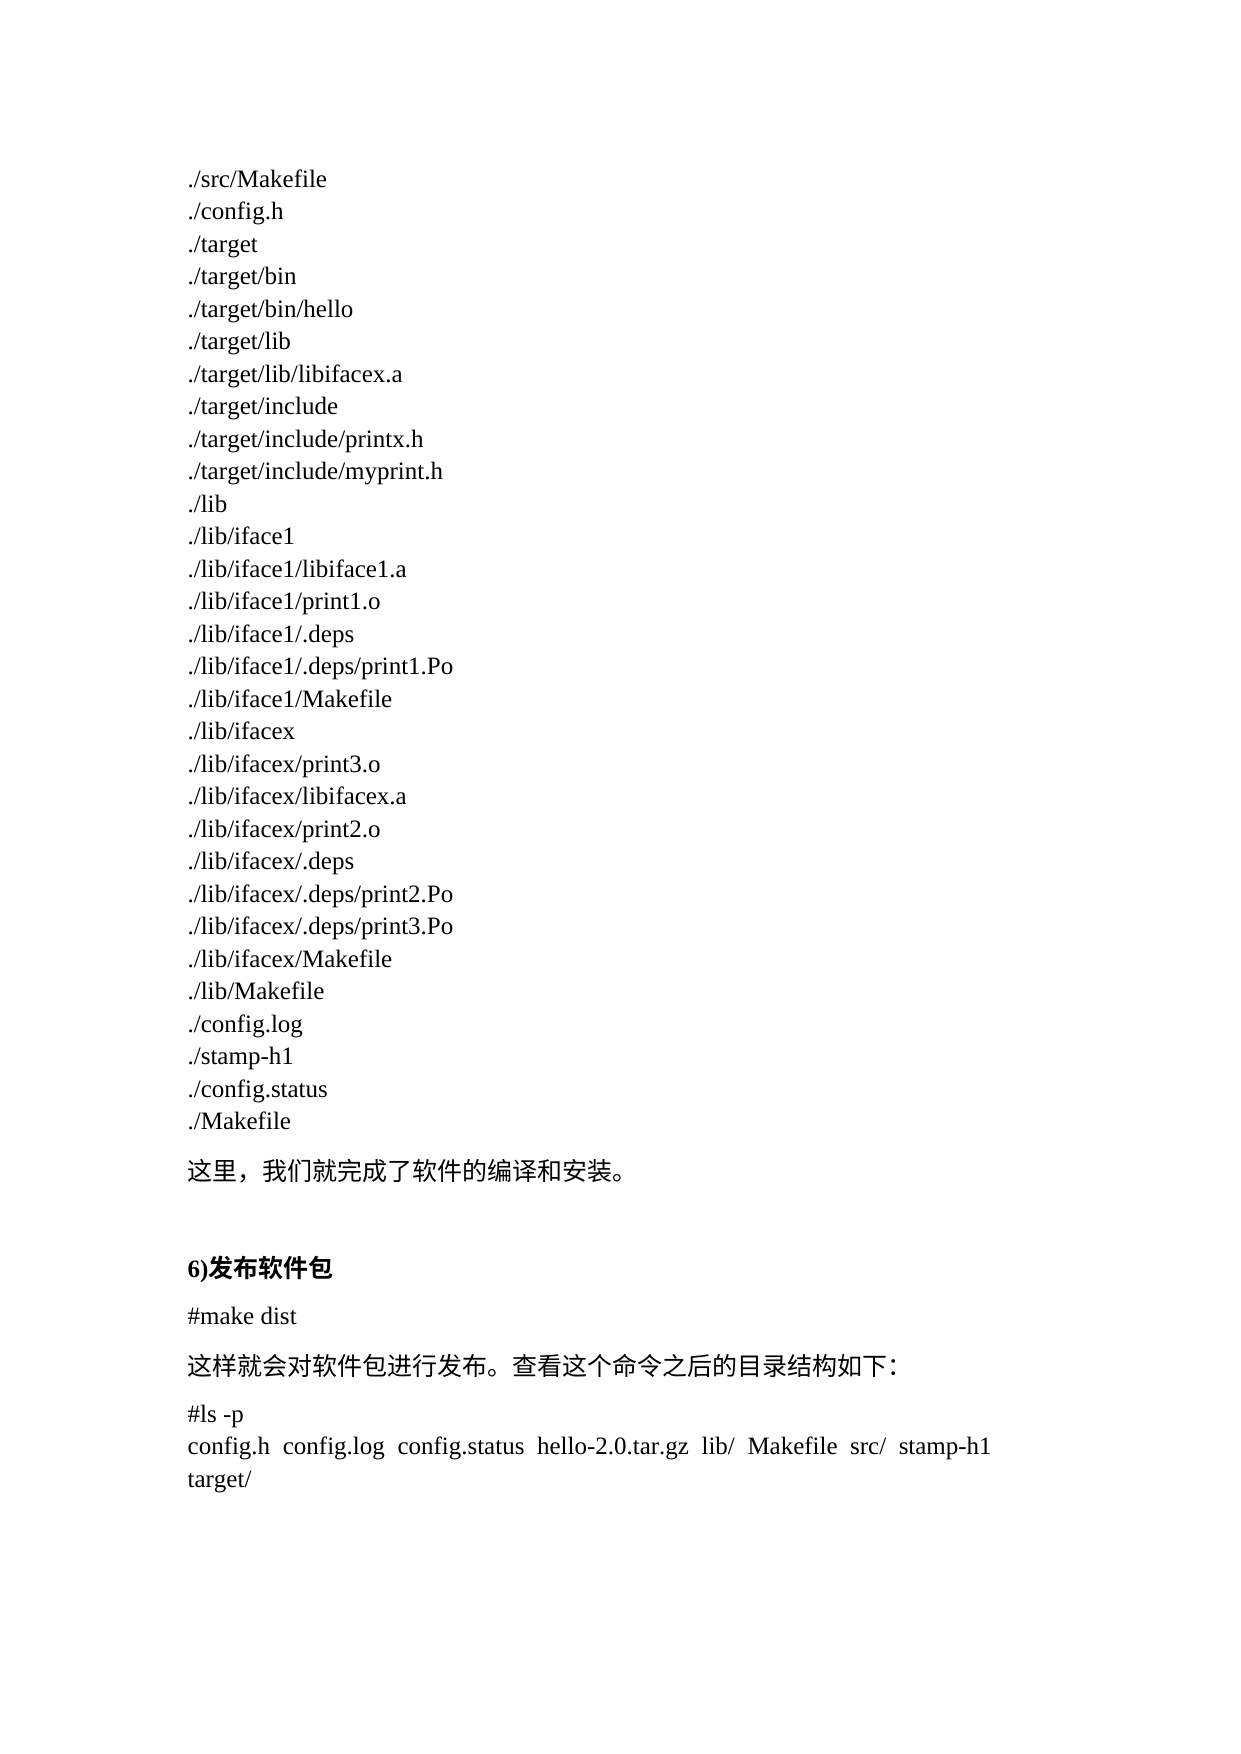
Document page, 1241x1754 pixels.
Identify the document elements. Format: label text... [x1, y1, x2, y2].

text ./target/bin/hello [187, 292, 1053, 324]
text ./lib/iface1/print1.o [187, 584, 1053, 617]
text ./target/include/myprint.h [187, 454, 1053, 487]
text 6)发布软件包 [187, 1234, 1053, 1299]
text ./lib/iface1/.deps/print1.Po [187, 649, 1053, 682]
text ./lib/ifacex [187, 714, 1053, 747]
text ./lib/iface1/Makefile [187, 682, 1053, 714]
text ./config.h [187, 194, 1053, 227]
text ./lib/iface1 [187, 519, 1053, 552]
text ./lib/ifacex/print2.o [187, 812, 1053, 844]
text ./target/lib [187, 324, 1053, 357]
text #make dist [187, 1299, 1053, 1332]
text ./lib [187, 487, 1053, 519]
text config.h config.log config.status hello-2.0.tar.gz lib/ Makefile src/ stamp-h1 target/ [187, 1429, 1053, 1494]
text ./stamp-h1 [187, 1039, 1053, 1072]
text ./lib/iface1/libiface1.a [187, 552, 1053, 584]
text ./Makefile [187, 1104, 1053, 1137]
text ./config.log [187, 1007, 1053, 1039]
text ./target [187, 227, 1053, 259]
text #ls -p [187, 1397, 1053, 1429]
text ./target/bin [187, 259, 1053, 292]
text ./target/include/printx.h [187, 422, 1053, 454]
text ./src/Makefile [187, 162, 1053, 194]
text ./lib/iface1/.deps [187, 617, 1053, 649]
text ./config.status [187, 1072, 1053, 1104]
text ./lib/ifacex/.deps [187, 844, 1053, 877]
text ./target/include [187, 389, 1053, 422]
text ./lib/ifacex/print3.o [187, 747, 1053, 779]
text 这里，我们就完成了软件的编译和安装。 [187, 1137, 1053, 1202]
text ./lib/ifacex/.deps/print2.Po [187, 877, 1053, 909]
text ./lib/Makefile [187, 974, 1053, 1007]
text ./lib/ifacex/Makefile [187, 942, 1053, 974]
text ./lib/ifacex/.deps/print3.Po [187, 909, 1053, 942]
text 这样就会对软件包进行发布。查看这个命令之后的目录结构如下： [187, 1332, 1053, 1397]
text ./target/lib/libifacex.a [187, 357, 1053, 389]
text ./lib/ifacex/libifacex.a [187, 779, 1053, 812]
